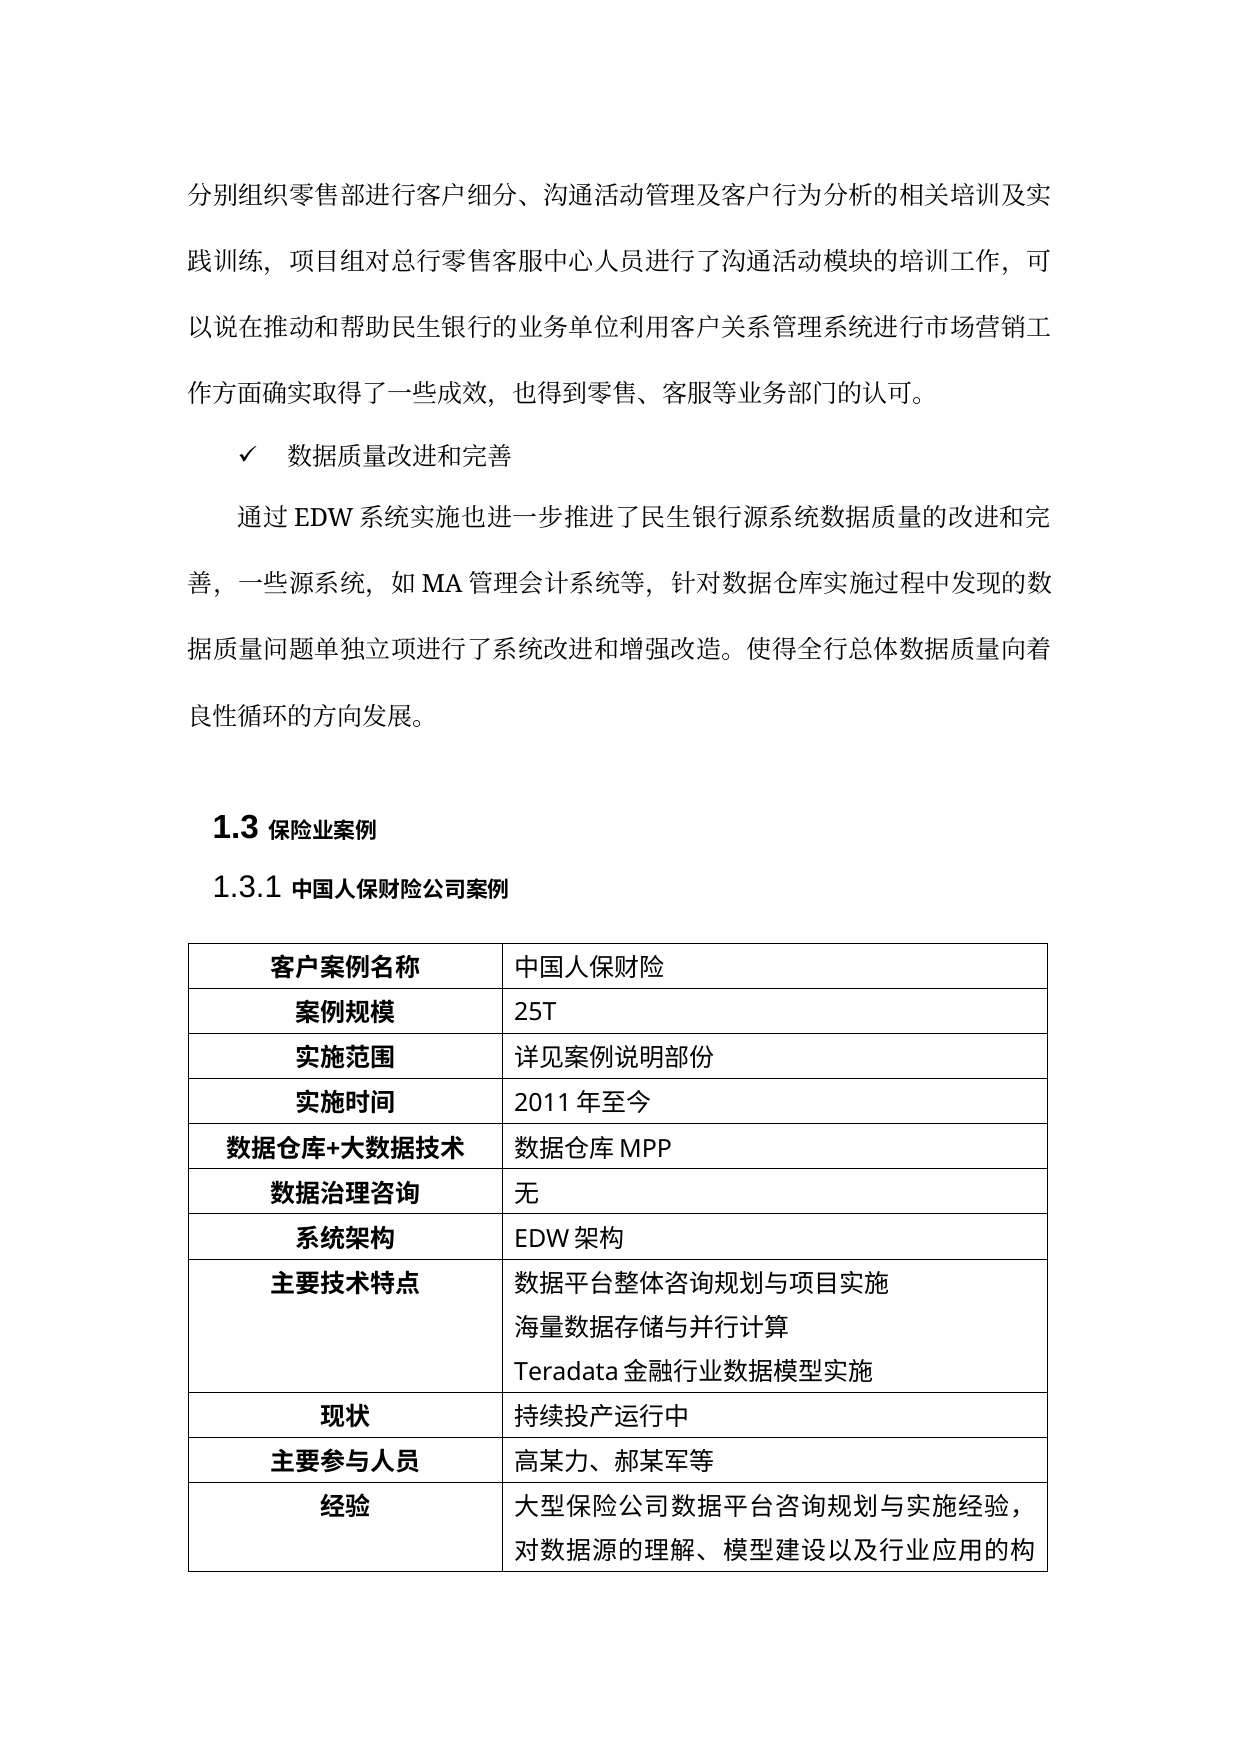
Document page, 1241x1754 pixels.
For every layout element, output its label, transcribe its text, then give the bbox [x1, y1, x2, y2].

table_header 客户案例名称 [189, 944, 502, 988]
table_cell 2011年至今 [503, 1079, 1047, 1123]
table_cell 主要技术特点 [189, 1260, 502, 1392]
table_cell 详见案例说明部份 [503, 1034, 1047, 1078]
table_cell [503, 1483, 1047, 1571]
table_cell 高某力、郝某军等 [503, 1438, 1047, 1482]
table_cell 数据平台整体咨询规划与项目实施 海量数据存储与并行计算 Teradata金融行业数据模型实施 [503, 1260, 1047, 1392]
table_cell 系统架构 [189, 1214, 502, 1258]
table_cell 数据治理咨询 [189, 1169, 502, 1213]
table_cell 实施范围 [189, 1034, 502, 1078]
table_cell 持续投产运行中 [503, 1393, 1047, 1437]
subtitle 中国人保财险公司案例 [212, 864, 1028, 908]
table_cell 案例规模 [189, 989, 502, 1033]
table_cell 主要参与人员 [189, 1438, 502, 1482]
table_cell 经验 [189, 1483, 502, 1571]
table_cell 25T [503, 989, 1047, 1033]
table_cell 无 [503, 1169, 1047, 1213]
subtitle 保险业案例 [212, 804, 1028, 848]
list 数据质量改进和完善 [237, 432, 1053, 476]
table_cell 实施时间 [189, 1079, 502, 1123]
table_cell 现状 [189, 1393, 502, 1437]
table_cell 数据仓库MPP [503, 1124, 1047, 1168]
table_cell 数据仓库+大数据技术 [189, 1124, 502, 1168]
table_cell EDW架构 [503, 1214, 1047, 1258]
table_header 中国人保财险 [503, 944, 1047, 988]
text 通过EDW系统实施也进一步推进了民生银行源系统数据质量的改进和完善，一些源系统，如MA管理会计系统等，针对数据仓库实施过程中发现的数据质量问题单独立项进行了系统改进和增强改造。使得全行总体数据质量向着良性循环的方向发展。 [187, 494, 1053, 736]
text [187, 172, 1053, 414]
